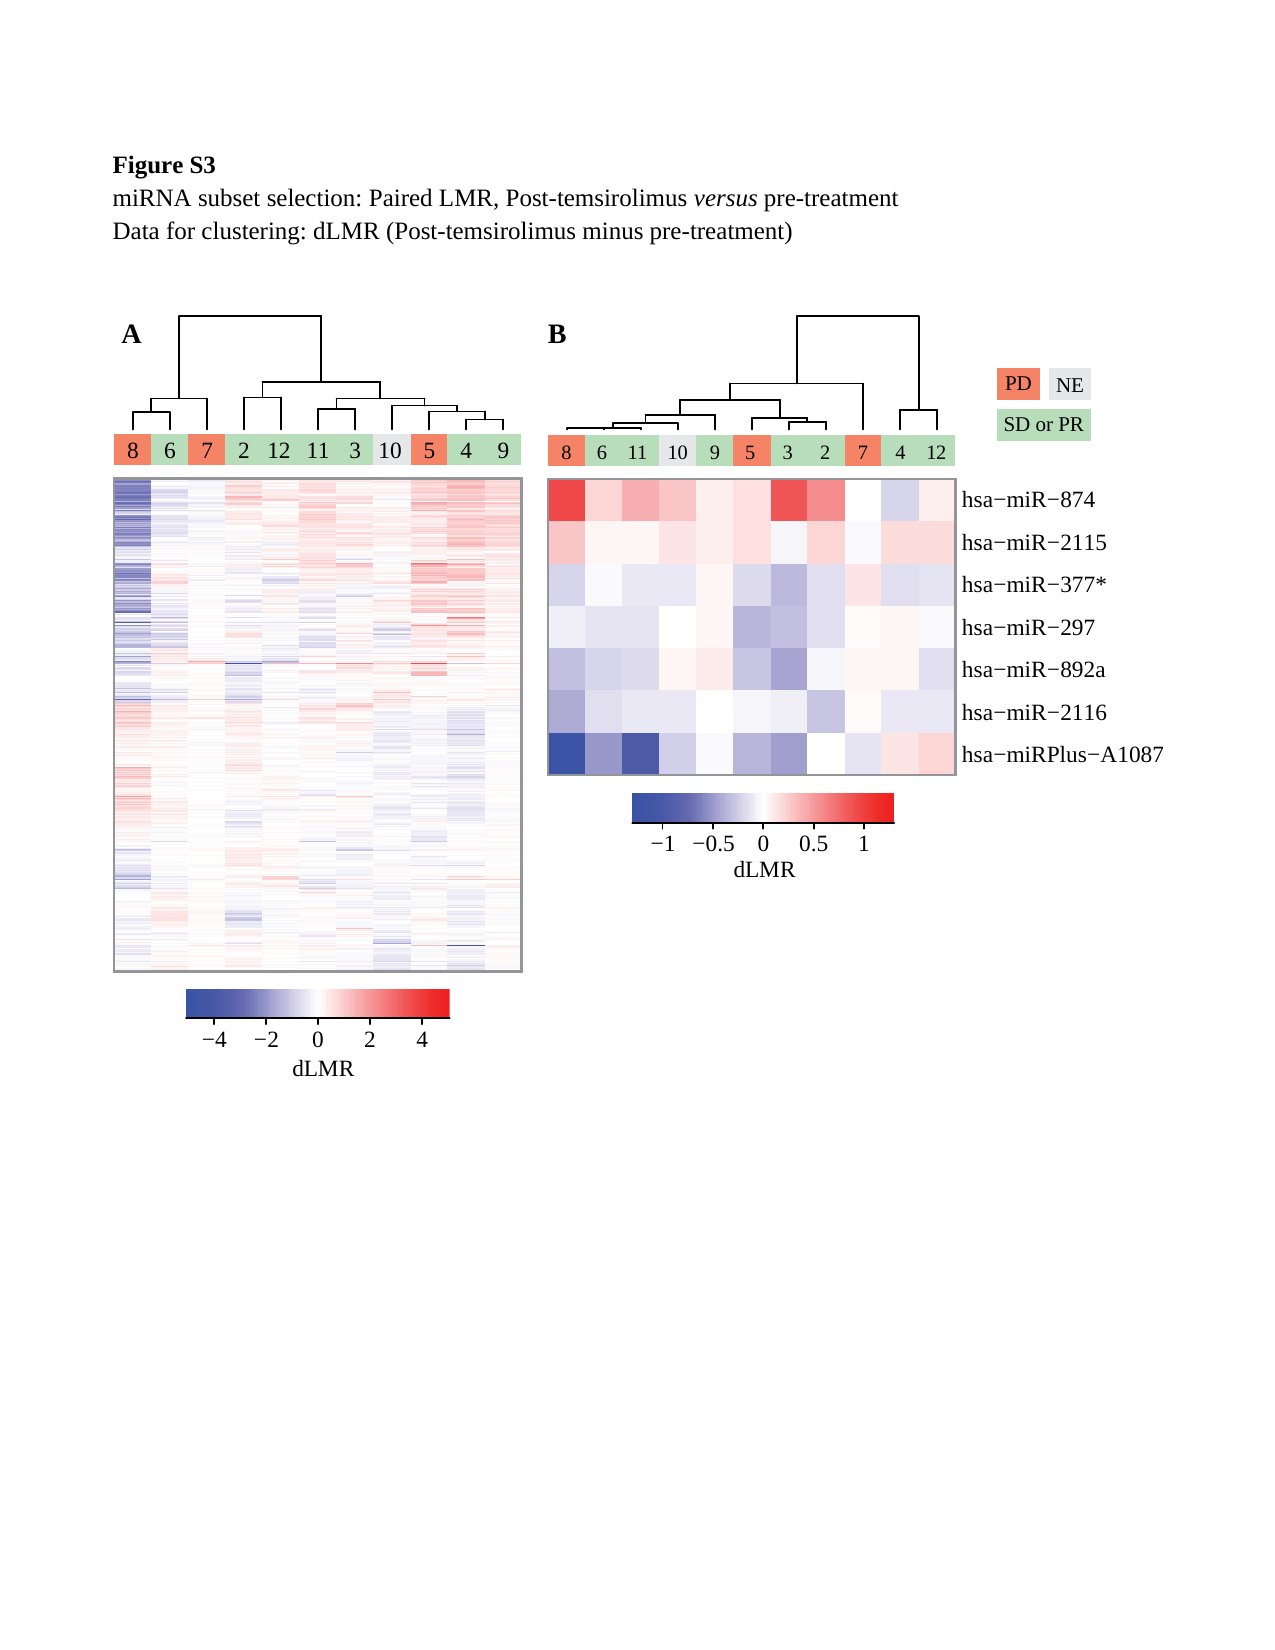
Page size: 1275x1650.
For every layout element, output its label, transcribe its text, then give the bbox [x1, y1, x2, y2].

text Data for clustering: dLMR (Post-temsirolimus minus pre-treatment) [112, 216, 1162, 245]
text miRNA subset selection: Paired LMR, Post-temsirolimus versus pre-treatment [112, 183, 1162, 212]
text Figure S3 [112, 150, 1162, 179]
